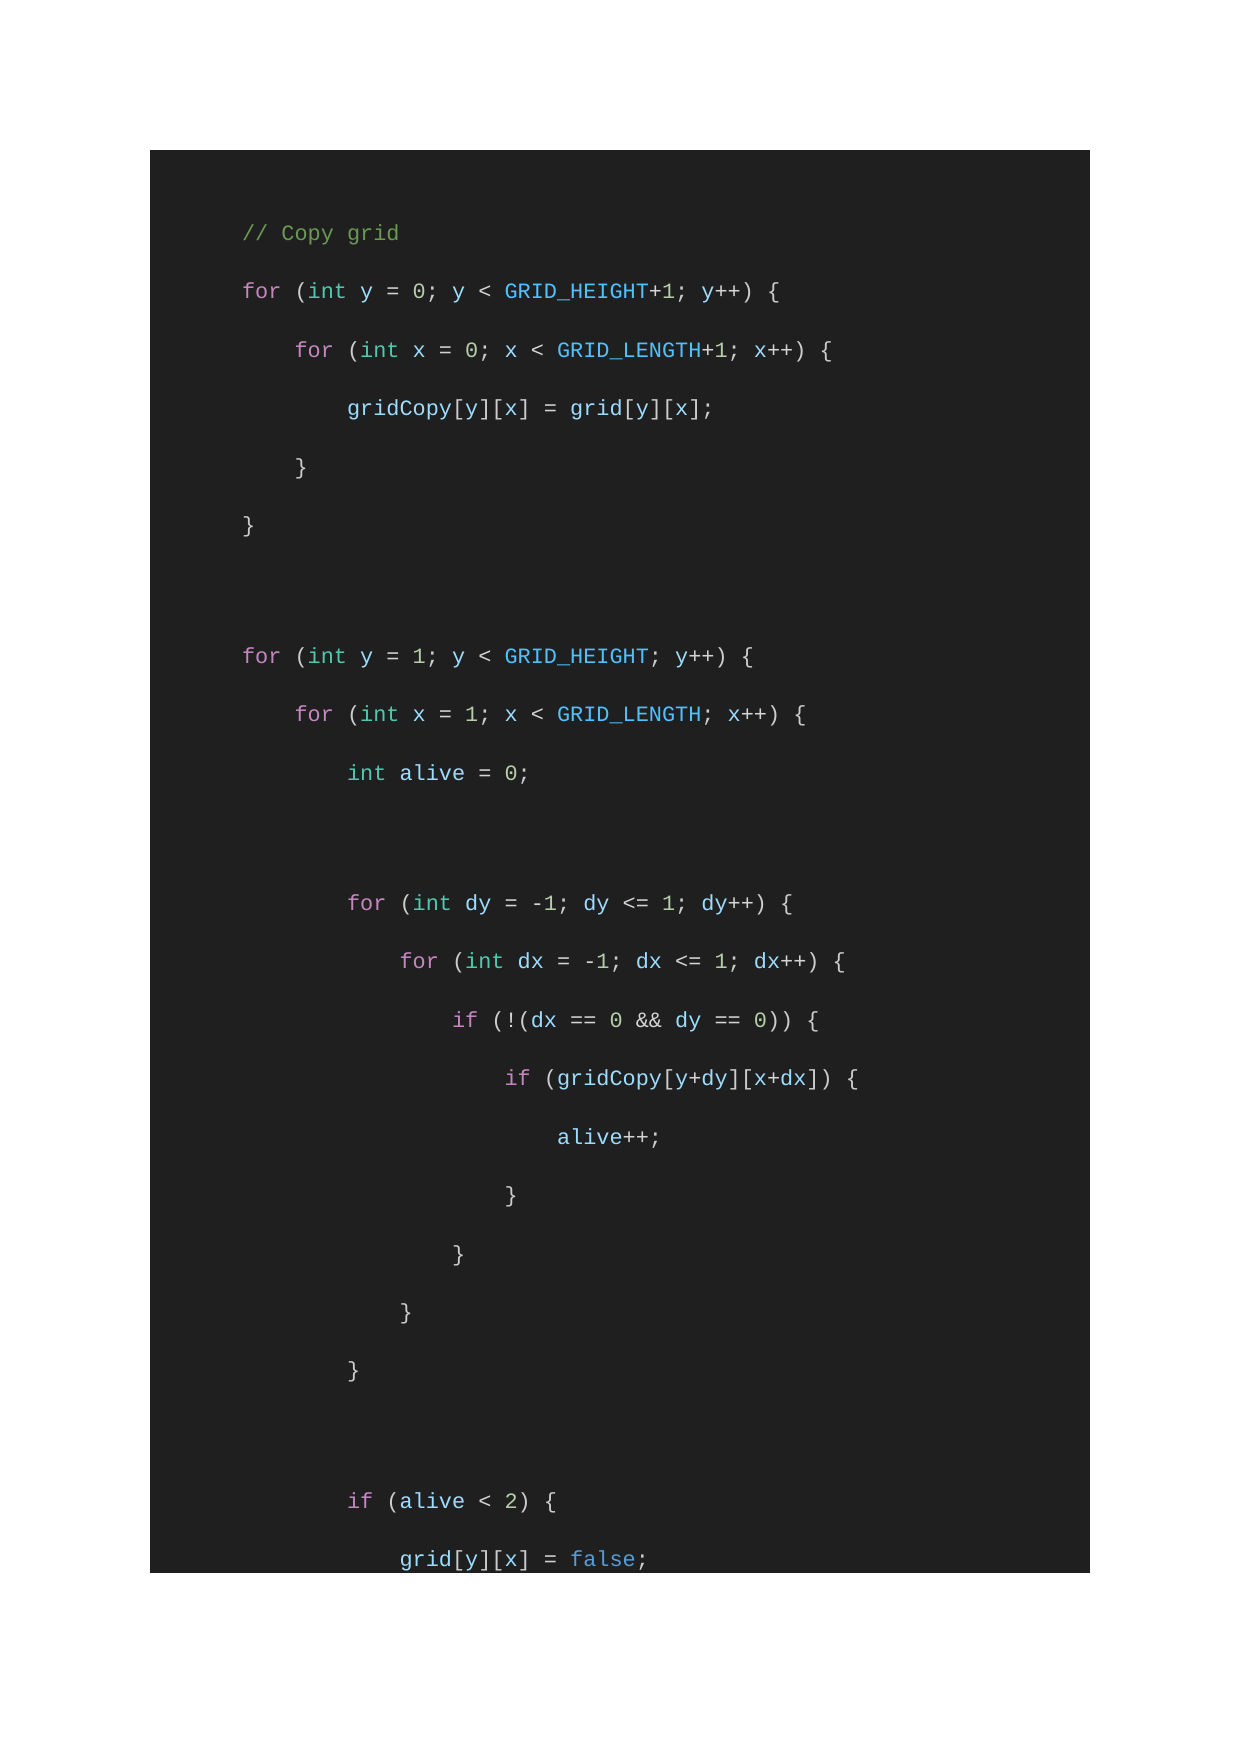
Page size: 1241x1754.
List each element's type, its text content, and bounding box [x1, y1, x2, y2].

subtitle grid[y][x] = false; [150, 1549, 1090, 1573]
subtitle // Copy grid [150, 222, 1090, 247]
subtitle if (gridCopy[y+dy][x+dx]) { [150, 1067, 1090, 1092]
subtitle } [150, 1184, 1090, 1209]
subtitle if (!(dx == 0 && dy == 0)) { [150, 1009, 1090, 1034]
subtitle } [150, 514, 1090, 539]
subtitle for (int y = 1; y < GRID_HEIGHT; y++) { [150, 645, 1090, 669]
subtitle if (alive < 2) { [150, 1490, 1090, 1515]
subtitle for (int x = 0; x < GRID_LENGTH+1; x++) { [150, 339, 1090, 364]
subtitle for (int dx = -1; dx <= 1; dx++) { [150, 951, 1090, 975]
subtitle for (int x = 1; x < GRID_LENGTH; x++) { [150, 703, 1090, 728]
subtitle int alive = 0; [150, 762, 1090, 786]
subtitle for (int dy = -1; dy <= 1; dy++) { [150, 892, 1090, 917]
subtitle } [150, 1301, 1090, 1326]
subtitle alive++; [150, 1126, 1090, 1151]
subtitle } [150, 1360, 1090, 1384]
subtitle for (int y = 0; y < GRID_HEIGHT+1; y++) { [150, 281, 1090, 305]
subtitle } [150, 456, 1090, 481]
subtitle } [150, 1243, 1090, 1268]
subtitle gridCopy[y][x] = grid[y][x]; [150, 397, 1090, 422]
